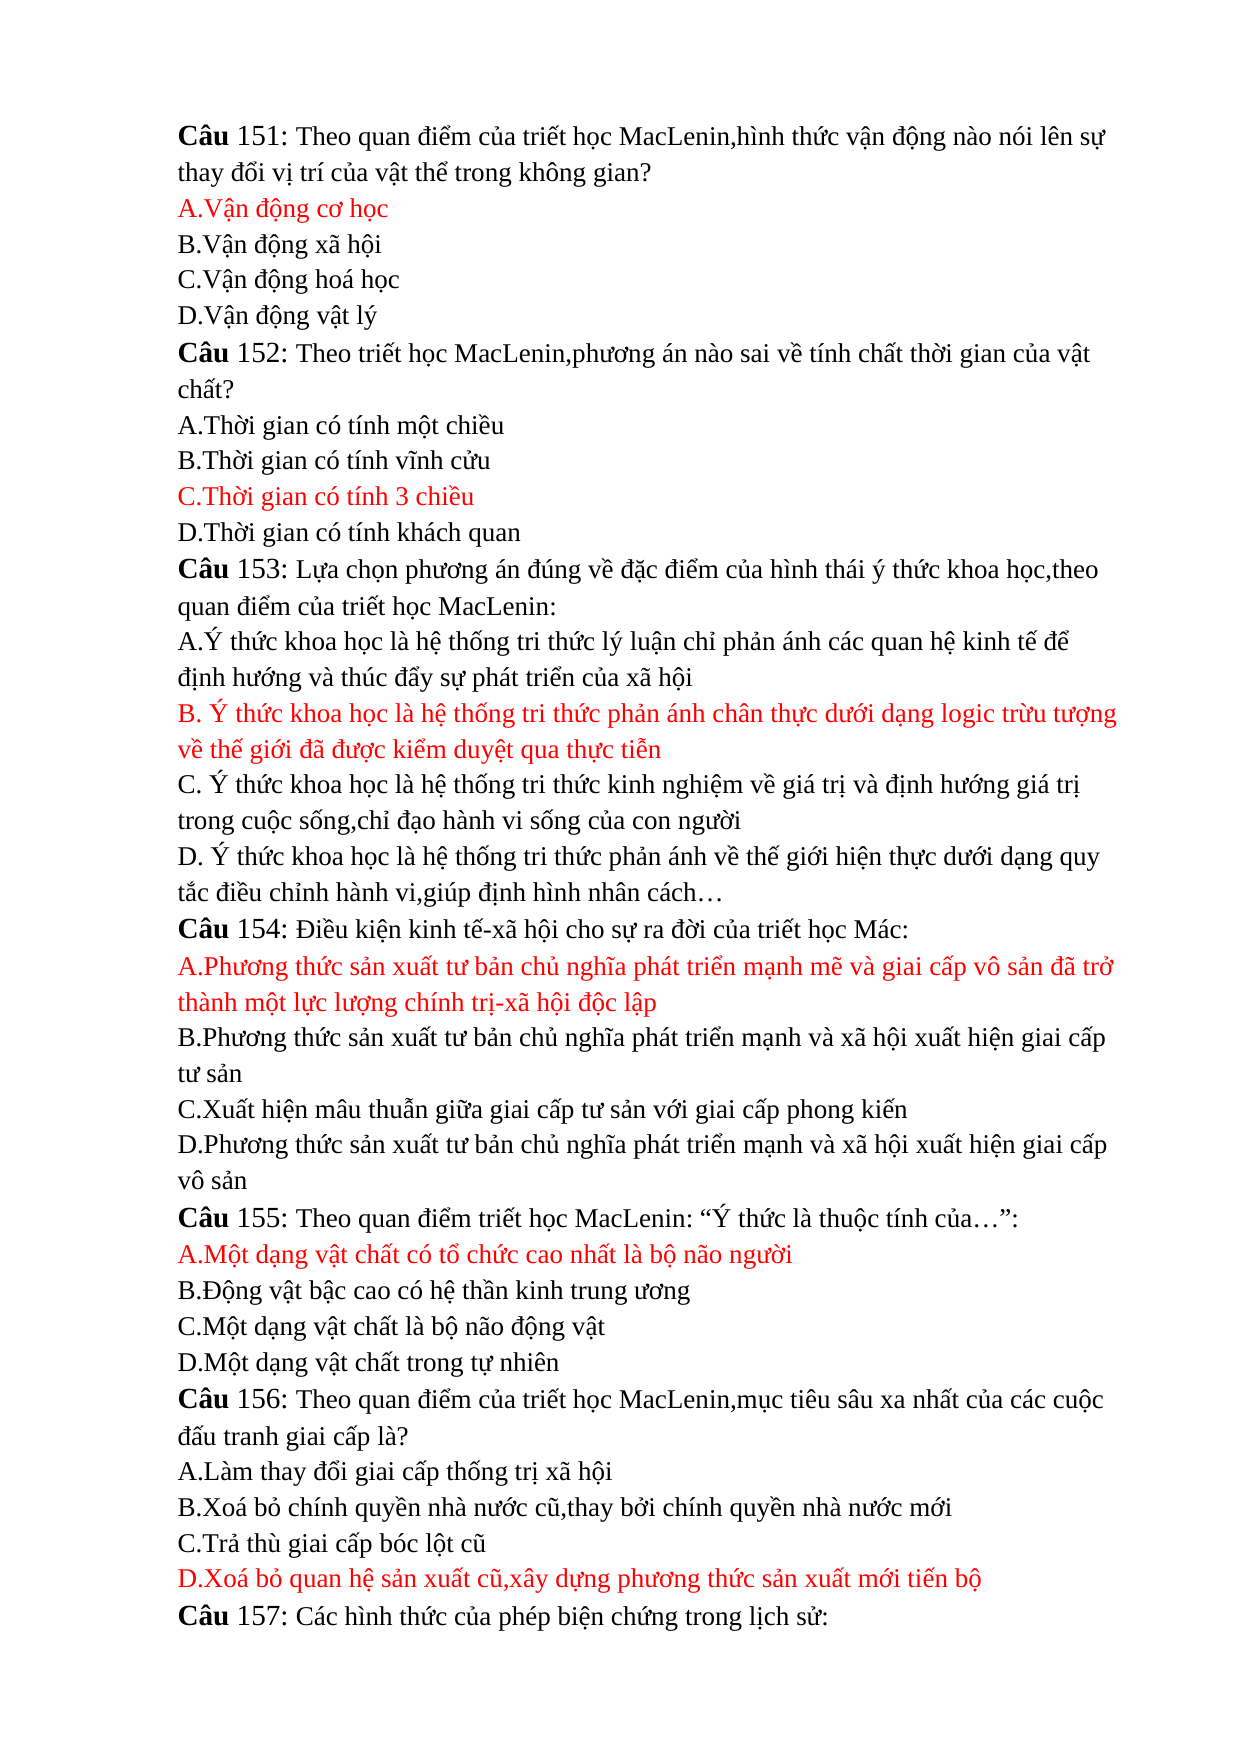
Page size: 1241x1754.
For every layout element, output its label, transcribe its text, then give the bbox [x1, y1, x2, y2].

text D. Ý thức khoa học là hệ thống tri thức phản ánh về thế giới hiện thực dưới dạng quy tắc điều chỉnh hành vi,giúp định hình nhân cách… [177, 840, 1122, 907]
text B.Vận động xã hội [177, 228, 1122, 259]
text B. Ý thức khoa học là hệ thống tri thức phản ánh chân thực dưới dạng logic trừu tượng về thế giới đã được kiểm duyệt qua thực tiễn [177, 697, 1122, 764]
text C. Ý thức khoa học là hệ thống tri thức kinh nghiệm về giá trị và định hướng giá trị trong cuộc sống,chỉ đạo hành vi sống của con người [177, 768, 1122, 835]
text Câu 153: Lựa chọn phương án đúng về đặc điểm của hình thái ý thức khoa học,theo quan điểm của triết học MacLenin: [177, 552, 1122, 621]
text D.Vận động vật lý [177, 299, 1122, 330]
text Câu 155: Theo quan điểm triết học MacLenin: “Ý thức là thuộc tính của…”: [177, 1200, 1122, 1233]
text C.Vận động hoá học [177, 263, 1122, 294]
text Câu 152: Theo triết học MacLenin,phương án nào sai về tính chất thời gian của vật chất? [177, 335, 1122, 404]
text B.Xoá bỏ chính quyền nhà nước cũ,thay bởi chính quyền nhà nước mới [177, 1491, 1122, 1522]
text B.Động vật bậc cao có hệ thần kinh trung ương [177, 1274, 1122, 1305]
text C.Một dạng vật chất là bộ não động vật [177, 1310, 1122, 1341]
text Câu 156: Theo quan điểm của triết học MacLenin,mục tiêu sâu xa nhất của các cuộc đấu tranh giai cấp là? [177, 1381, 1122, 1451]
text A.Thời gian có tính một chiều [177, 409, 1122, 440]
text A.Vận động cơ học [177, 192, 1122, 223]
text A.Phương thức sản xuất tư bản chủ nghĩa phát triển mạnh mẽ và giai cấp vô sản đã trở thành một lực lượng chính trị-xã hội độc lập [177, 950, 1122, 1017]
text A.Làm thay đổi giai cấp thống trị xã hội [177, 1455, 1122, 1486]
text Câu 157: Các hình thức của phép biện chứng trong lịch sử: [177, 1598, 1122, 1632]
text A.Một dạng vật chất có tổ chức cao nhất là bộ não người [177, 1238, 1122, 1270]
text D.Xoá bỏ quan hệ sản xuất cũ,xây dựng phương thức sản xuất mới tiến bộ [177, 1562, 1122, 1594]
text A.Ý thức khoa học là hệ thống tri thức lý luận chỉ phản ánh các quan hệ kinh tế để định hướng và thúc đẩy sự phát triển của xã hội [177, 626, 1122, 692]
text C.Trả thù giai cấp bóc lột cũ [177, 1527, 1122, 1558]
text Câu 154: Điều kiện kinh tế-xã hội cho sự ra đời của triết học Mác: [177, 911, 1122, 945]
text C.Xuất hiện mâu thuẫn giữa giai cấp tư sản với giai cấp phong kiến [177, 1093, 1122, 1124]
text B.Phương thức sản xuất tư bản chủ nghĩa phát triển mạnh và xã hội xuất hiện giai cấp tư sản [177, 1021, 1122, 1088]
text D.Thời gian có tính khách quan [177, 516, 1122, 547]
text D.Một dạng vật chất trong tự nhiên [177, 1346, 1122, 1377]
text B.Thời gian có tính vĩnh cửu [177, 444, 1122, 476]
text D.Phương thức sản xuất tư bản chủ nghĩa phát triển mạnh và xã hội xuất hiện giai cấp vô sản [177, 1128, 1122, 1195]
text Câu 151: Theo quan điểm của triết học MacLenin,hình thức vận động nào nói lên sự thay đổi vị trí của vật thể trong không gian? [177, 118, 1122, 187]
text C.Thời gian có tính 3 chiều [177, 480, 1122, 511]
